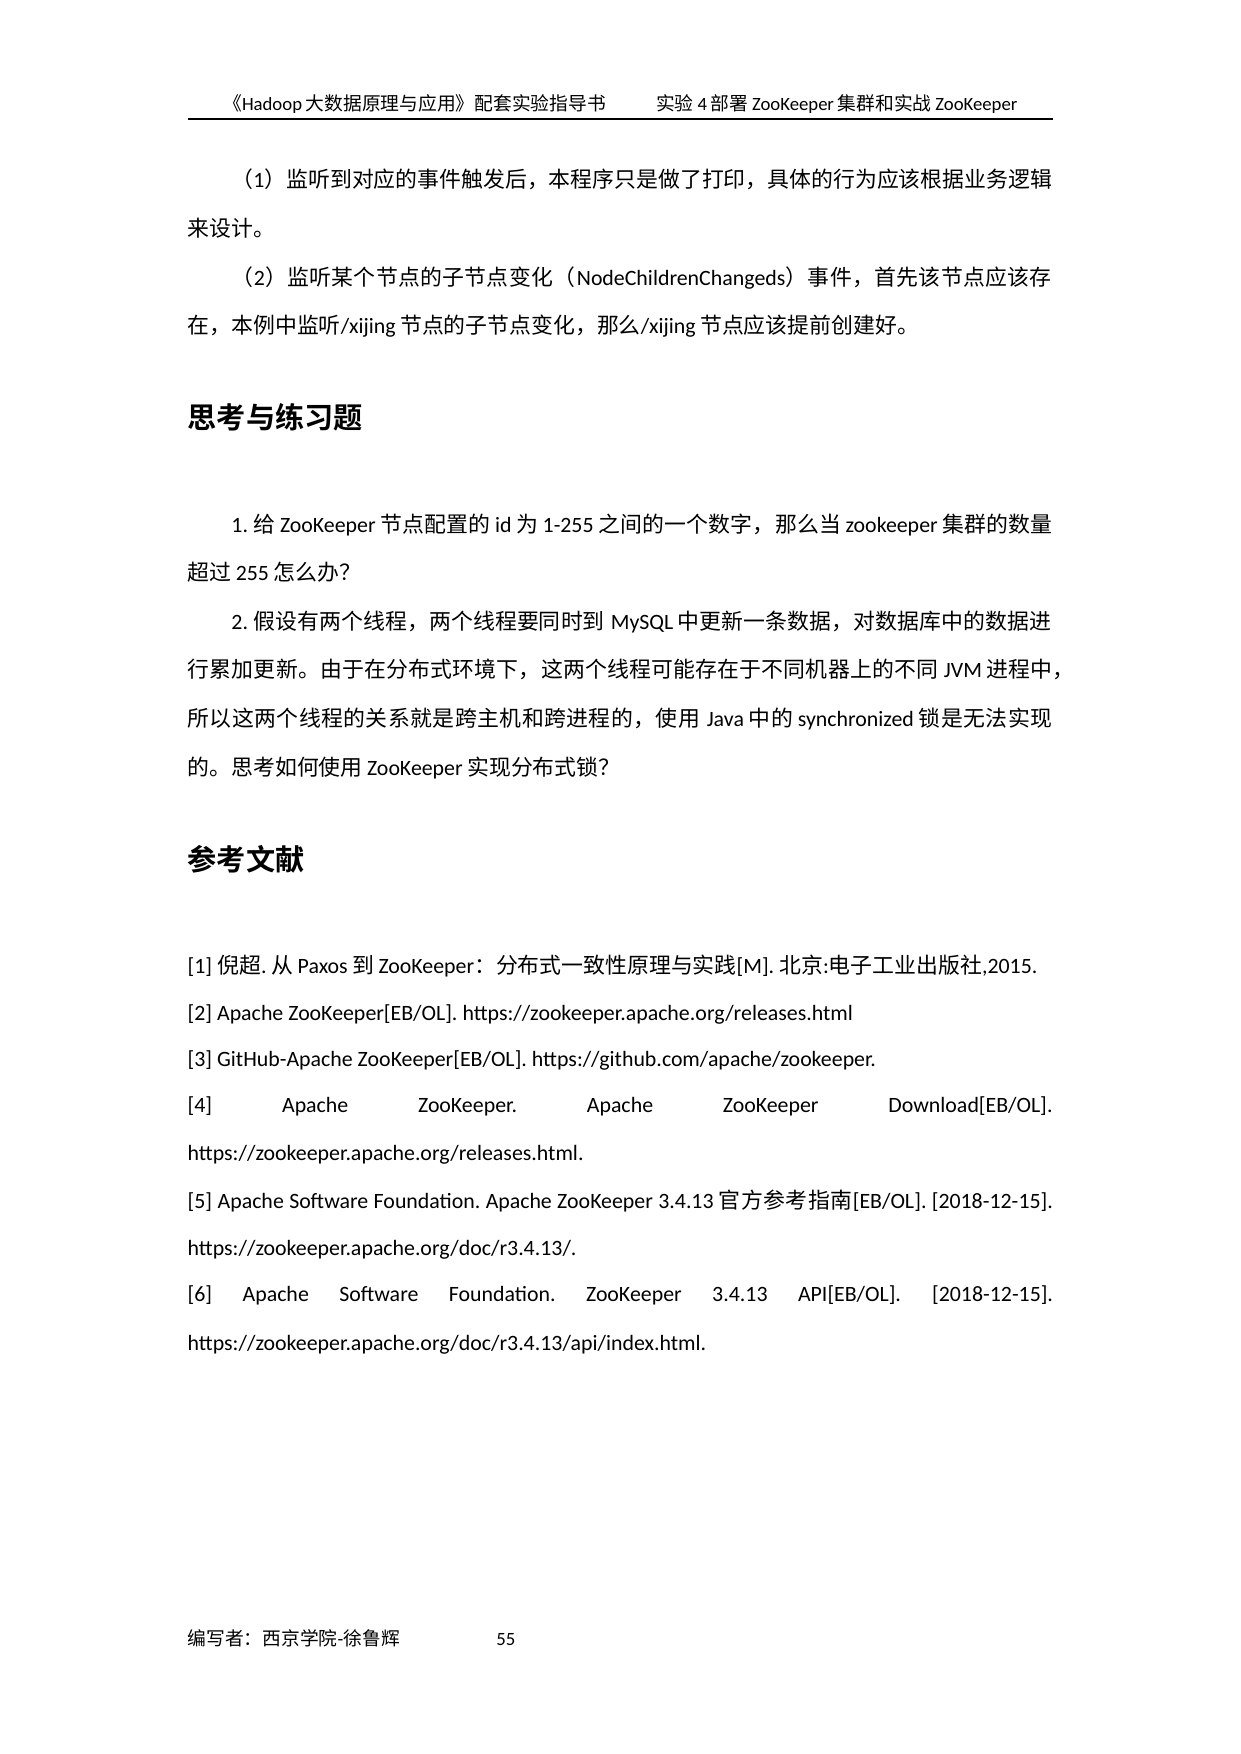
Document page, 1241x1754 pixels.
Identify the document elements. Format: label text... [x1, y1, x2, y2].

text 1. 给ZooKeeper节点配置的id为1-255之间的一个数字，那么当zookeeper集群的数量超过255怎么办？ [187, 506, 1053, 587]
text [4] Apache ZooKeeper. Apache ZooKeeper Download[EB/OL]. https://zookeeper.apache.org/releases.html. [187, 1088, 1053, 1169]
text [3] GitHub-Apache ZooKeeper[EB/OL]. https://github.com/apache/zookeeper. [187, 1042, 1053, 1074]
text [6] Apache Software Foundation. ZooKeeper 3.4.13 API[EB/OL]. [2018-12-15]. https://zookeeper.apache.org/doc/r3.4.13/api/index.html. [187, 1277, 1053, 1358]
text （2）监听某个节点的子节点变化（NodeChildrenChangeds）事件，首先该节点应该存在，本例中监听/xijing节点的子节点变化，那么/xijing节点应该提前创建好。 [187, 259, 1053, 340]
text [1] 倪超. 从Paxos到ZooKeeper：分布式一致性原理与实践[M]. 北京:电子工业出版社,2015. [187, 948, 1053, 980]
text [2] Apache ZooKeeper[EB/OL]. https://zookeeper.apache.org/releases.html [187, 996, 1053, 1029]
text 2. 假设有两个线程，两个线程要同时到MySQL中更新一条数据，对数据库中的数据进行累加更新。由于在分布式环境下，这两个线程可能存在于不同机器上的不同JVM进程中，所以这两个线程的关系就是跨主机和跨进程的，使用Java中的synchronized锁是无法实现的。思考如何使用ZooKeeper实现分布式锁？ [187, 603, 1053, 782]
text [5] Apache Software Foundation. Apache ZooKeeper 3.4.13官方参考指南[EB/OL]. [2018-12-15]. https://zookeeper.apache.org/doc/r3.4.13/. [187, 1182, 1053, 1264]
text 思考与练习题 [187, 383, 1053, 448]
text （1）监听到对应的事件触发后，本程序只是做了打印，具体的行为应该根据业务逻辑来设计。 [187, 162, 1053, 243]
text 参考文献 [187, 825, 1053, 890]
